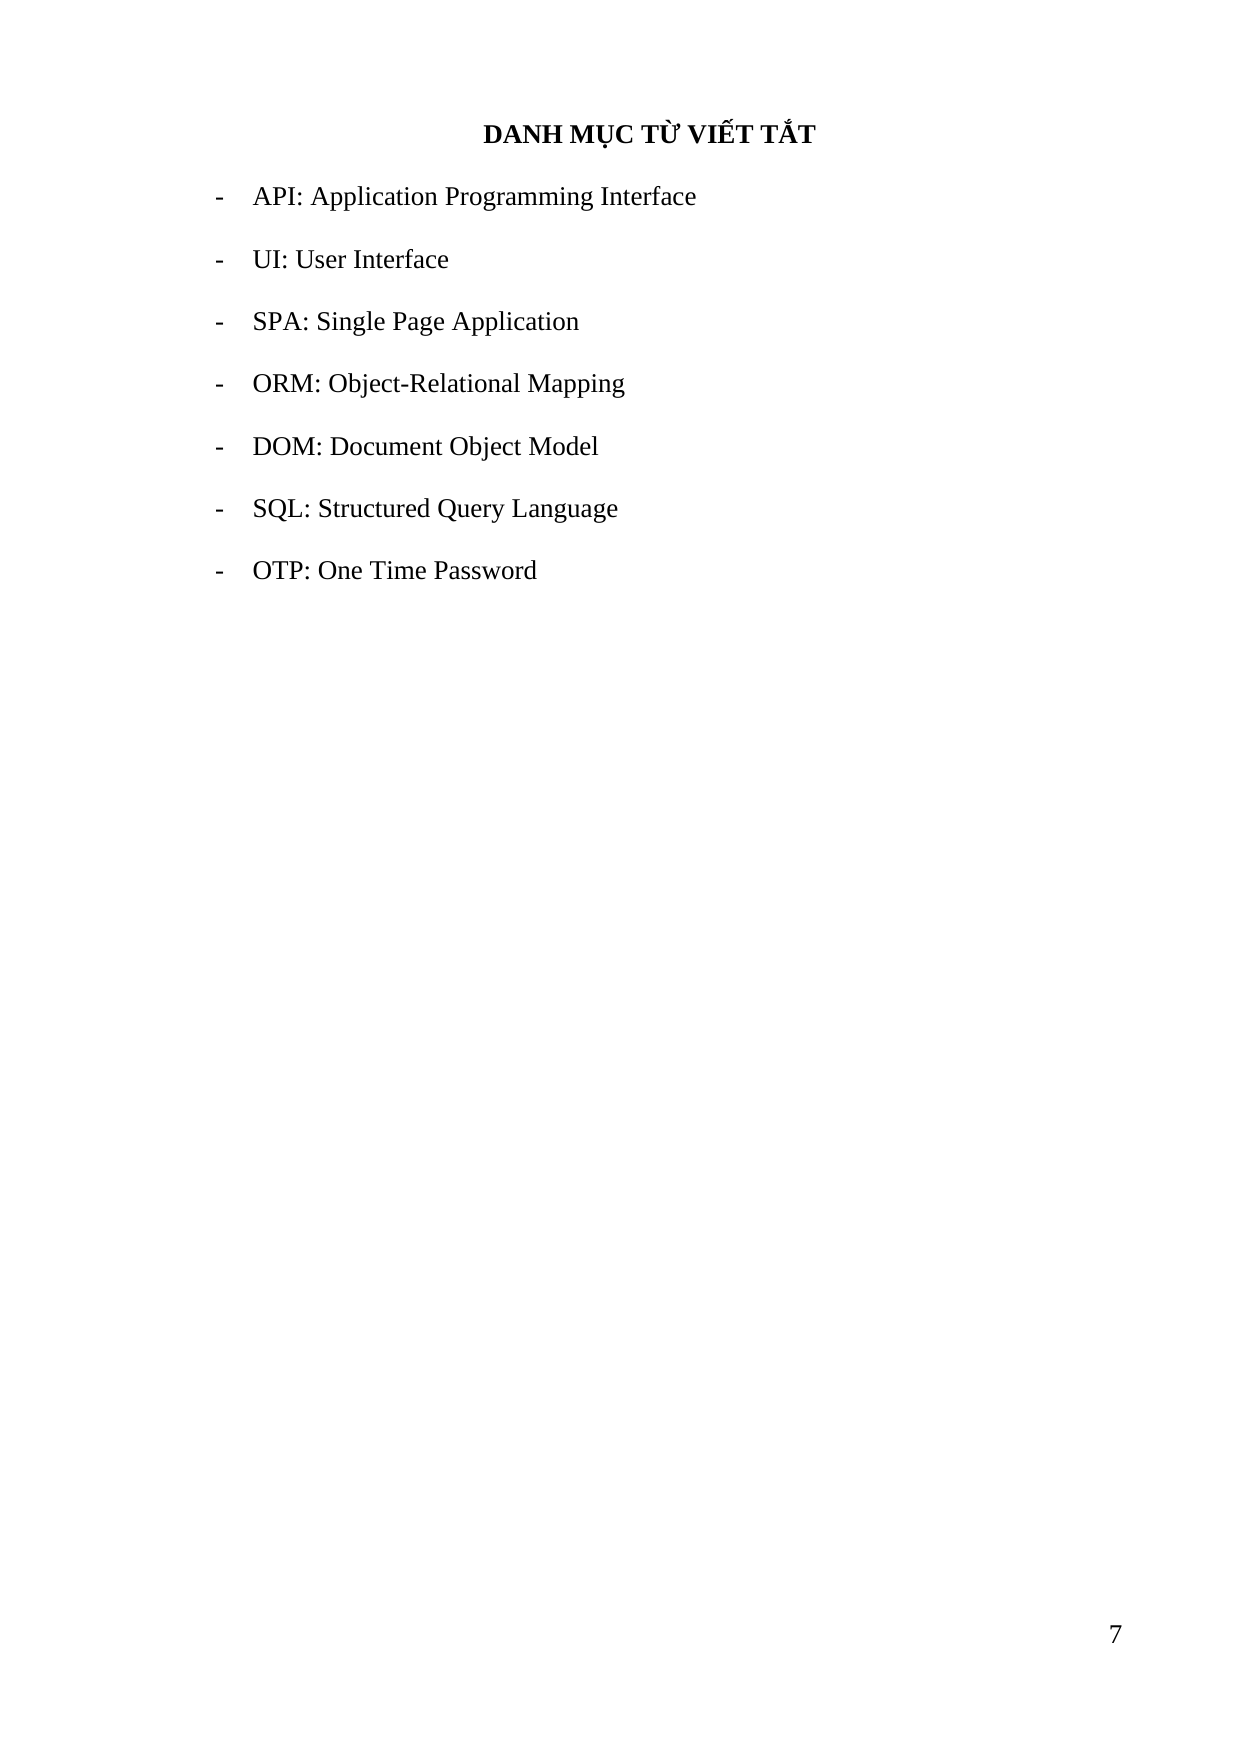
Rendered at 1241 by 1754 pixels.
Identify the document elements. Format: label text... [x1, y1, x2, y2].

list API: Application Programming Interface [215, 180, 1122, 212]
list UI: User Interface [215, 243, 1122, 274]
list ORM: Object-Relational Mapping [215, 367, 1122, 398]
list SQL: Structured Query Language [215, 492, 1122, 523]
list OTP: One Time Password [215, 554, 1122, 585]
text DANH MỤC TỪ VIẾT TẮT [177, 118, 1122, 149]
list DOM: Document Object Model [215, 429, 1122, 461]
list SPA: Single Page Application [215, 305, 1122, 336]
